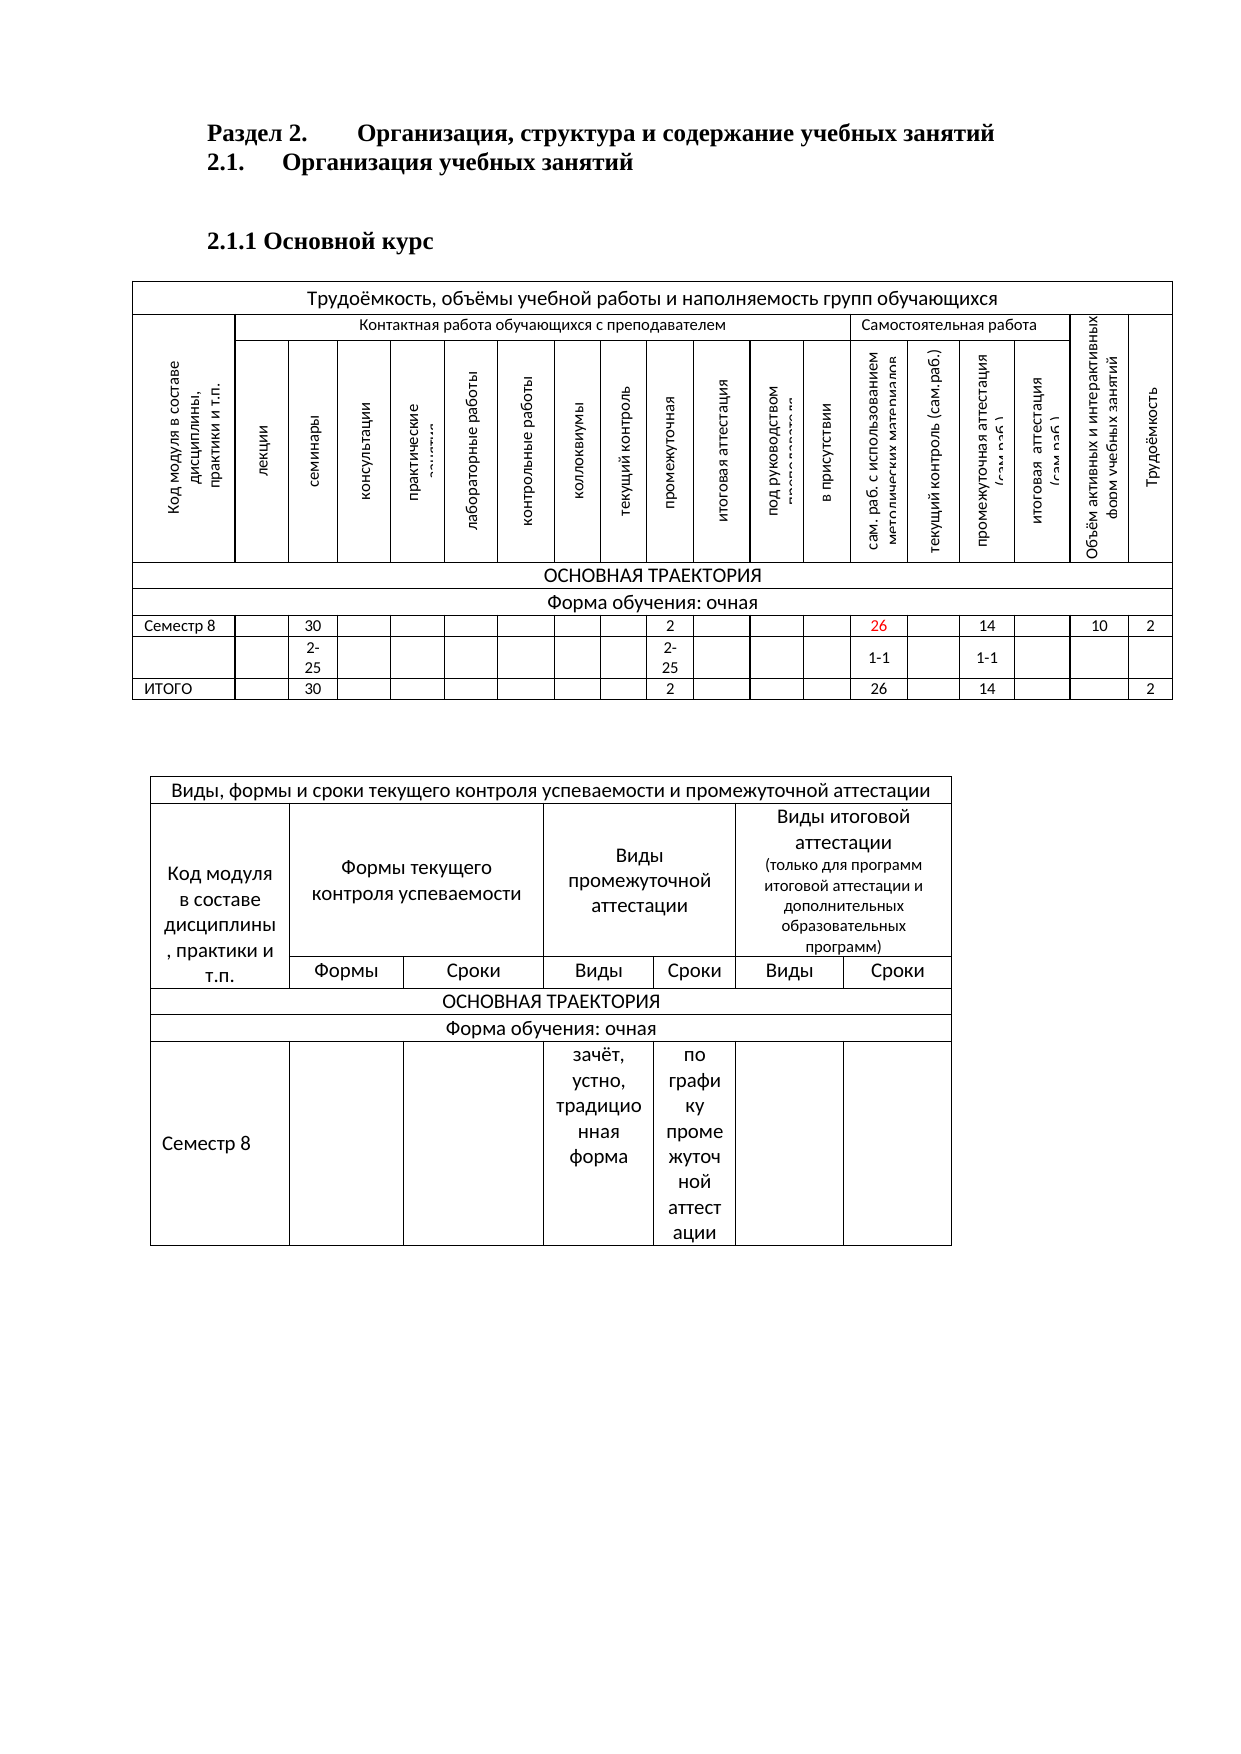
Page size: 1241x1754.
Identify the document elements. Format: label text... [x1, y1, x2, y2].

table_cell [751, 616, 803, 636]
table_cell 30 [289, 679, 337, 699]
table_cell [498, 679, 554, 699]
table_cell [844, 1042, 951, 1245]
table_cell зачёт, устно, традиционная форма [544, 1042, 653, 1245]
table_cell [445, 679, 497, 699]
table_cell [404, 1042, 543, 1245]
table_cell лекции [236, 341, 288, 562]
table_cell практические занятия [391, 341, 444, 562]
table_cell [133, 637, 234, 678]
table_cell [391, 637, 444, 678]
table_cell коллоквиумы [555, 341, 600, 562]
table_cell 2-25 [647, 637, 693, 678]
table_cell текущий контроль [601, 341, 646, 562]
table_cell [908, 616, 959, 636]
table_cell [751, 679, 803, 699]
table_cell [694, 637, 749, 678]
table_cell под руководством преподавателя [751, 341, 803, 562]
table_cell по графику промежуточной аттестации [654, 1042, 735, 1245]
table_cell [1129, 637, 1172, 678]
table_cell [555, 637, 600, 678]
table_header Виды, формы и сроки текущего контроля успеваемости и промежуточной аттестации [151, 777, 951, 803]
table_cell [445, 616, 497, 636]
table_cell [338, 616, 390, 636]
table_cell Трудоёмкость [1129, 315, 1172, 562]
table_cell итоговая аттестация [694, 341, 749, 562]
table_cell [391, 616, 444, 636]
text 2.1.1 Основной курс [207, 226, 1152, 281]
table_cell 30 [289, 616, 337, 636]
table_cell 14 [960, 679, 1014, 699]
table_cell 1-1 [960, 637, 1014, 678]
table_cell [338, 679, 390, 699]
table_cell Форма обучения: очная [133, 589, 1172, 614]
table_cell [694, 616, 749, 636]
table_cell Форма обучения: очная [151, 1015, 951, 1041]
table_cell 10 [1071, 616, 1128, 636]
table_cell [555, 616, 600, 636]
table_cell Самостоятельная работа [851, 315, 1069, 340]
table_cell [236, 637, 288, 678]
table_cell 1-1 [851, 637, 907, 678]
table_cell семинары [289, 341, 337, 562]
table_cell 26 [851, 679, 907, 699]
table_cell [1015, 637, 1069, 678]
table_cell [804, 679, 850, 699]
table_cell [601, 637, 646, 678]
table_cell Код модуля в составе дисциплины, практики и т.п. [151, 804, 289, 988]
table_cell Сроки [844, 957, 951, 988]
table_cell 26 [851, 616, 907, 636]
table_cell 2-25 [289, 637, 337, 678]
table_cell [1071, 679, 1128, 699]
table_cell Объём активных и интерактивных форм учебных занятий [1071, 315, 1128, 562]
table_cell [236, 616, 288, 636]
table_cell [736, 1042, 843, 1245]
table_cell [1015, 616, 1069, 636]
table_cell [804, 637, 850, 678]
table_cell промежуточная аттестация [647, 341, 693, 562]
table_header Трудоёмкость, объёмы учебной работы и наполняемость групп обучающихся [133, 282, 1172, 313]
table_cell [601, 616, 646, 636]
table_cell 2 [1129, 679, 1172, 699]
table_cell ИТОГО [133, 679, 234, 699]
table_cell [1015, 679, 1069, 699]
table_cell Формы текущего контроля успеваемости [290, 804, 543, 956]
table_cell Контактная работа обучающихся с преподавателем [236, 315, 850, 340]
table_cell [1071, 637, 1128, 678]
table_cell Семестр 8 [151, 1042, 289, 1245]
table_cell итоговая аттестация (сам.раб.) [1015, 341, 1069, 562]
table_cell текущий контроль (сам.раб.) [908, 341, 959, 562]
table_cell [555, 679, 600, 699]
table_cell Виды итоговой аттестации (только для программ итоговой аттестации и дополнительных образовательных программ) [736, 804, 951, 956]
table_cell [751, 637, 803, 678]
table_cell промежуточная аттестация (сам.раб.) [960, 341, 1014, 562]
table_cell 2 [1129, 616, 1172, 636]
table_cell [694, 679, 749, 699]
table_cell в присутствии преподавателя [804, 341, 850, 562]
table_cell [290, 1042, 403, 1245]
table_cell Код модуля в составе дисциплины, практики и т.п. [133, 315, 234, 562]
table_cell ОСНОВНАЯ ТРАЕКТОРИЯ [151, 989, 951, 1014]
table_cell Формы [290, 957, 403, 988]
table_cell Виды промежуточной аттестации [544, 804, 735, 956]
table_cell [338, 637, 390, 678]
table_cell 2 [647, 679, 693, 699]
table_cell [908, 637, 959, 678]
table_cell Виды [544, 957, 653, 988]
table_cell контрольные работы [498, 341, 554, 562]
table_cell [445, 637, 497, 678]
table_cell [498, 637, 554, 678]
table_cell Виды [736, 957, 843, 988]
table_cell [498, 616, 554, 636]
table_cell Сроки [654, 957, 735, 988]
text Раздел 2. Организация, структура и содержание учебных занятий [207, 118, 1152, 147]
table_cell 2 [647, 616, 693, 636]
table_cell лабораторные работы [445, 341, 497, 562]
table_cell [601, 679, 646, 699]
table_cell [391, 679, 444, 699]
table_cell [804, 616, 850, 636]
table_cell [236, 679, 288, 699]
text 2.1. Организация учебных занятий [207, 147, 1152, 176]
table_cell ОСНОВНАЯ ТРАЕКТОРИЯ [133, 563, 1172, 588]
table_cell 14 [960, 616, 1014, 636]
table_cell [908, 679, 959, 699]
table_cell консультации [338, 341, 390, 562]
table_cell Сроки [404, 957, 543, 988]
table_cell сам. раб. с использованием методических материалов [851, 341, 907, 562]
table_cell Семестр 8 [133, 616, 234, 636]
